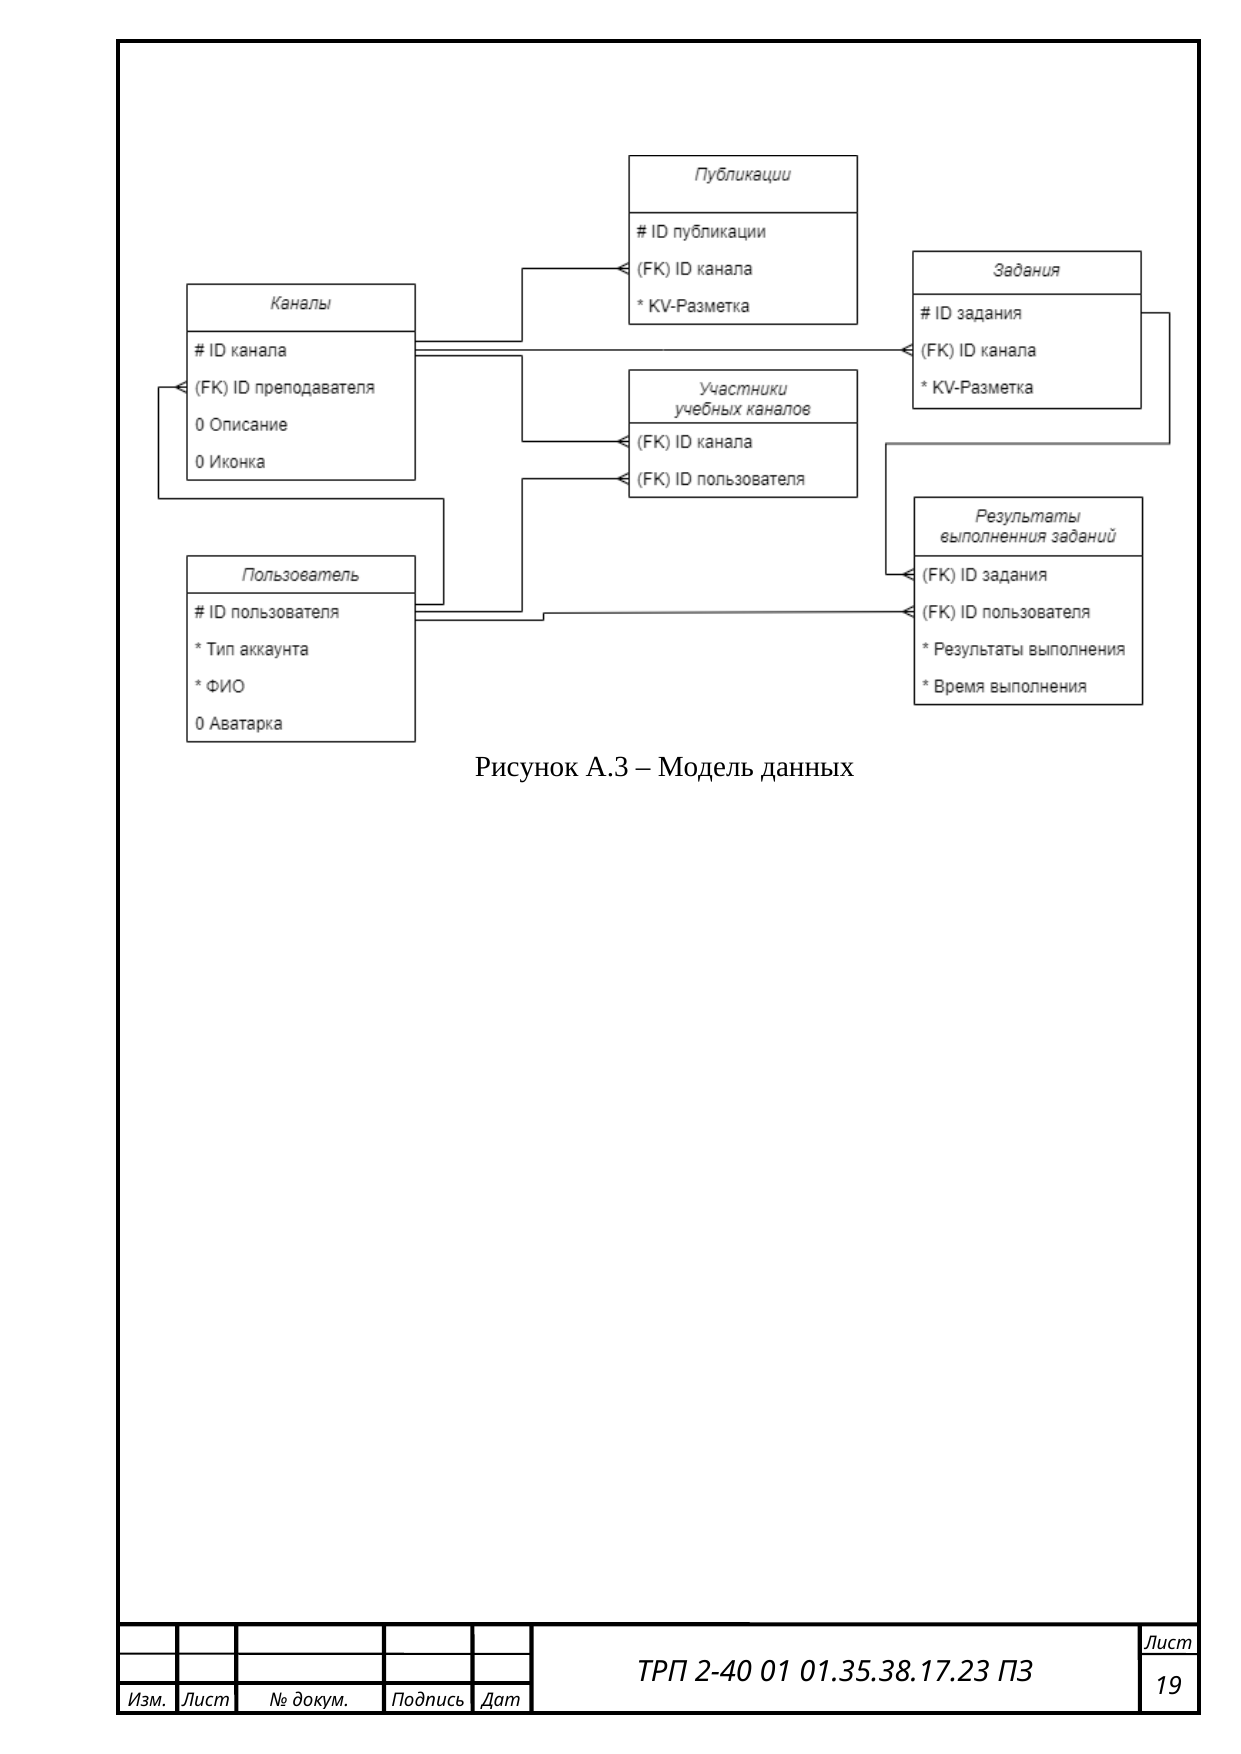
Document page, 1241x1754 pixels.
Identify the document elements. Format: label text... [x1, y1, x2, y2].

text Рисунок А.3 – Модель данных [148, 747, 1181, 784]
picture [148, 155, 1182, 747]
